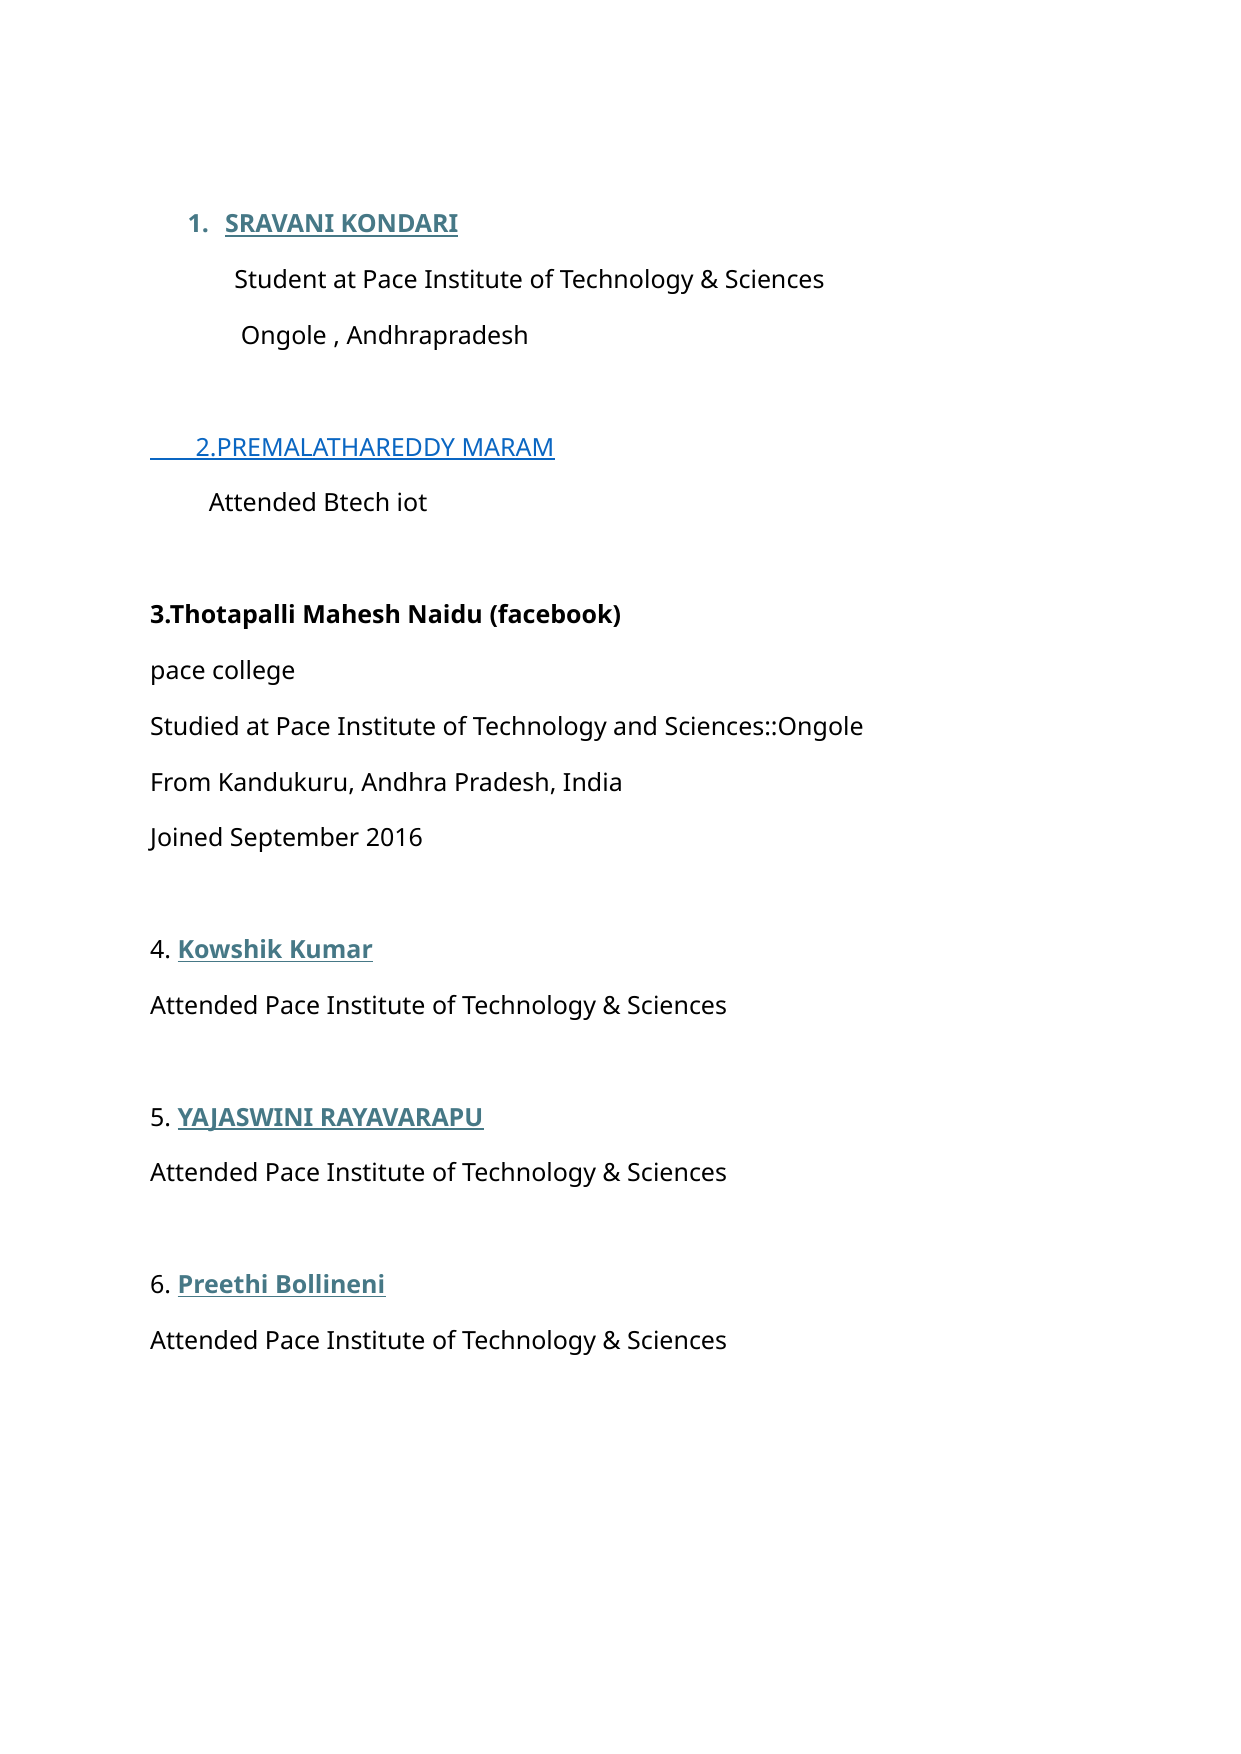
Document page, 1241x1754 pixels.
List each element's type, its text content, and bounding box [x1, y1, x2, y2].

text 5. YAJASWINI RAYAVARAPU [150, 1099, 1090, 1133]
text Attended Pace Institute of Technology & Sciences [150, 1322, 1090, 1357]
text From Kandukuru, Andhra Pradesh, India [150, 764, 1090, 798]
text Attended Pace Institute of Technology & Sciences [150, 1155, 1090, 1189]
text pace college [150, 652, 1090, 687]
text Attended Btech iot [150, 485, 1090, 519]
text Ongole , Andhrapradesh [150, 317, 1090, 352]
text 4. Kowshik Kumar [150, 932, 1090, 966]
text Attended Pace Institute of Technology & Sciences [150, 987, 1090, 1022]
text Studied at Pace Institute of Technology and Sciences::Ongole [150, 708, 1090, 742]
text Student at Pace Institute of Technology & Sciences [150, 262, 1090, 296]
text Joined September 2016 [150, 820, 1090, 854]
list SRAVANI KONDARI [187, 206, 1090, 240]
text 6. Preethi Bollineni [150, 1267, 1090, 1301]
text 3.Thotapalli Mahesh Naidu (facebook) [150, 597, 1090, 631]
text 2.PREMALATHAREDDY MARAM [150, 429, 1090, 463]
